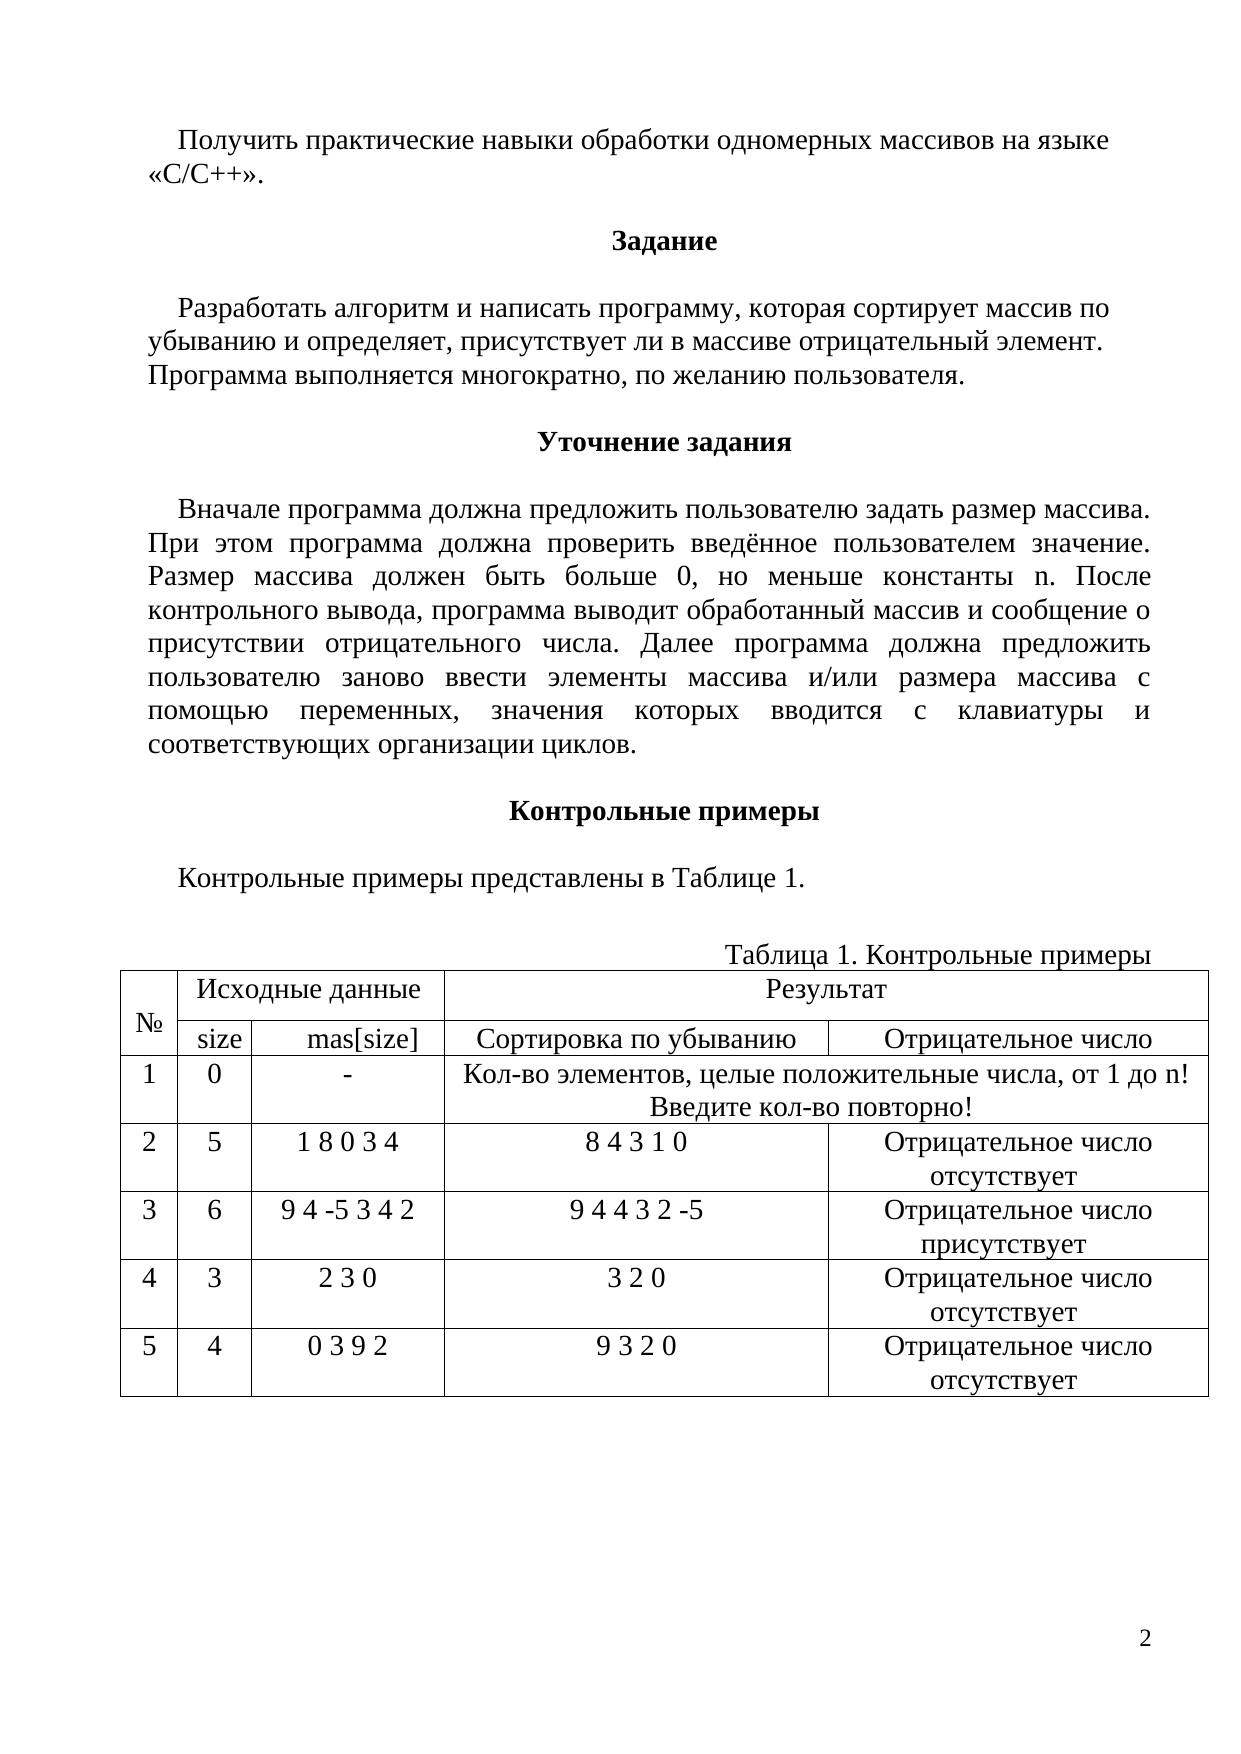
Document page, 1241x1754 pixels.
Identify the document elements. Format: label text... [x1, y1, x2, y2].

table_cell Отрицательное число отсутствует [829, 1124, 1208, 1191]
table_cell 1 [121, 1056, 177, 1123]
table_cell Кол-во элементов, целые положительные числа, от 1 до n! Введите кол-во повторно! [445, 1056, 1208, 1123]
table_cell 0 [178, 1056, 251, 1123]
table_cell 9 4 4 3 2 -5 [445, 1192, 828, 1259]
text Таблица 1. Контрольные примеры [148, 937, 1152, 970]
text Контрольные примеры [148, 793, 1152, 827]
table_cell 5 [178, 1124, 251, 1191]
text Вначале программа должна предложить пользователю задать размер массива. При этом программа должна проверить введённое пользователем значение. Размер массива должен быть больше 0, но меньше константы n. После контрольного вывода, программа выводит обработанный массив и сообщение о присутствии отрицательного числа. Далее программа должна предложить пользователю заново ввести элементы массива и/или размера массива с помощью переменных, значения которых вводится с клавиатуры и соответствующих организации циклов. [148, 491, 1152, 759]
text Контрольные примеры представлены в Таблице 1. [148, 860, 1152, 894]
table_cell 4 [178, 1329, 251, 1396]
table_header Исходные данные [178, 971, 444, 1020]
table_cell - [252, 1056, 444, 1123]
table_cell Отрицательное число [829, 1021, 1208, 1055]
table_cell 4 [121, 1260, 177, 1327]
table_cell 5 [121, 1329, 177, 1396]
table_cell 3 [178, 1260, 251, 1327]
table_cell 2 3 0 [252, 1260, 444, 1327]
table_cell 1 8 0 3 4 [252, 1124, 444, 1191]
table_cell 2 [121, 1124, 177, 1191]
text Уточнение задания [148, 424, 1152, 458]
table_cell 9 3 2 0 [445, 1329, 828, 1396]
table_cell 6 [178, 1192, 251, 1259]
table_cell size [178, 1021, 251, 1055]
table_cell mas[size] [252, 1021, 444, 1055]
table_cell 8 4 3 1 0 [445, 1124, 828, 1191]
table_header № [121, 971, 177, 1055]
table_cell Отрицательное число отсутствует [829, 1260, 1208, 1327]
table_cell 9 4 -5 3 4 2 [252, 1192, 444, 1259]
table_header Результат [445, 971, 1208, 1020]
table_cell Сортировка по убыванию [445, 1021, 828, 1055]
table_cell 3 [121, 1192, 177, 1259]
text Разработать алгоритм и написать программу, которая сортирует массив по убыванию и определяет, присутствует ли в массиве отрицательный элемент. Программа выполняется многократно, по желанию пользователя. [148, 290, 1152, 391]
table_cell 0 3 9 2 [252, 1329, 444, 1396]
table_cell 3 2 0 [445, 1260, 828, 1327]
table_cell Отрицательное число отсутствует [829, 1329, 1208, 1396]
text Задание [148, 223, 1152, 256]
table_cell Отрицательное число присутствует [829, 1192, 1208, 1259]
text Получить практические навыки обработки одномерных массивов на языке «С/C++». [148, 122, 1152, 189]
